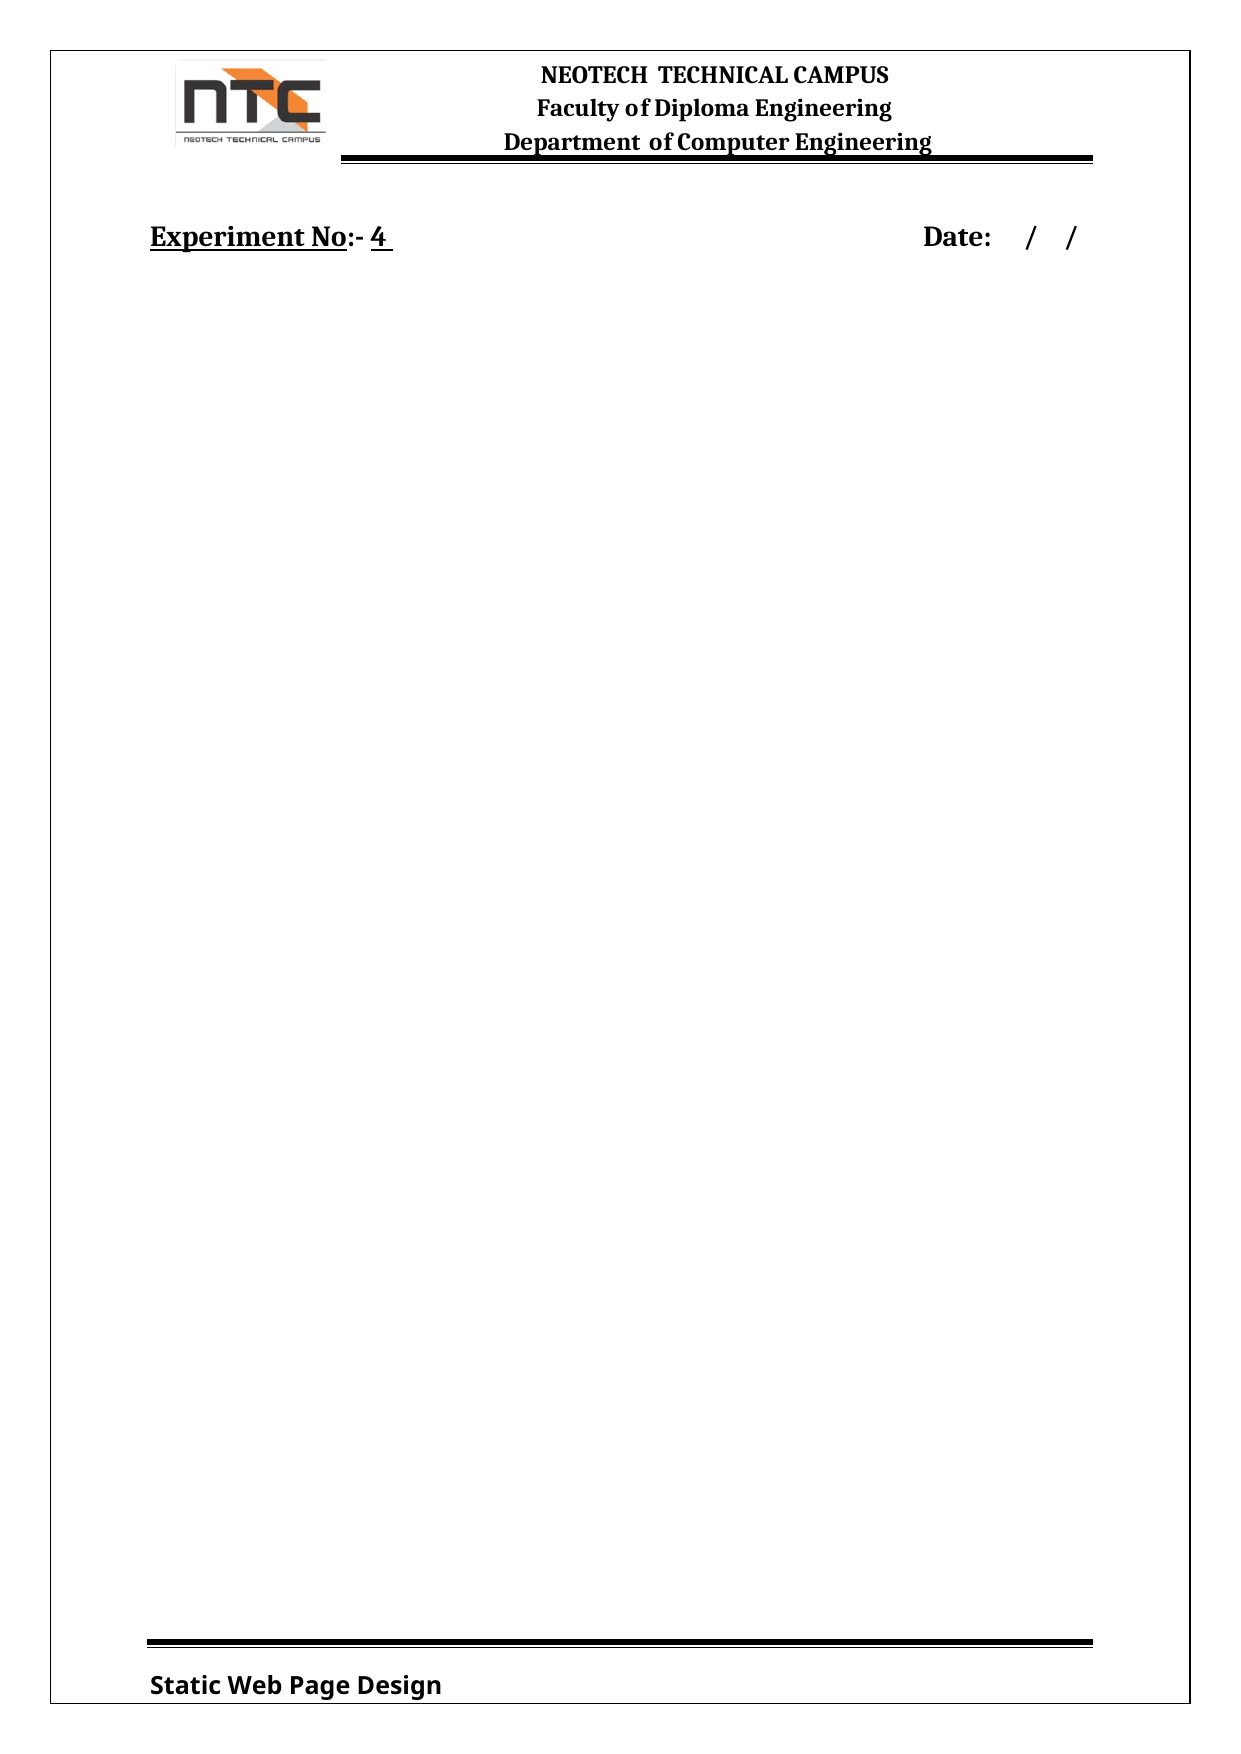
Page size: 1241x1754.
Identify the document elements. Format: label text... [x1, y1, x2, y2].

subtitle Experiment No:- 4 Date: / / [150, 221, 1096, 254]
picture [175, 59, 326, 147]
